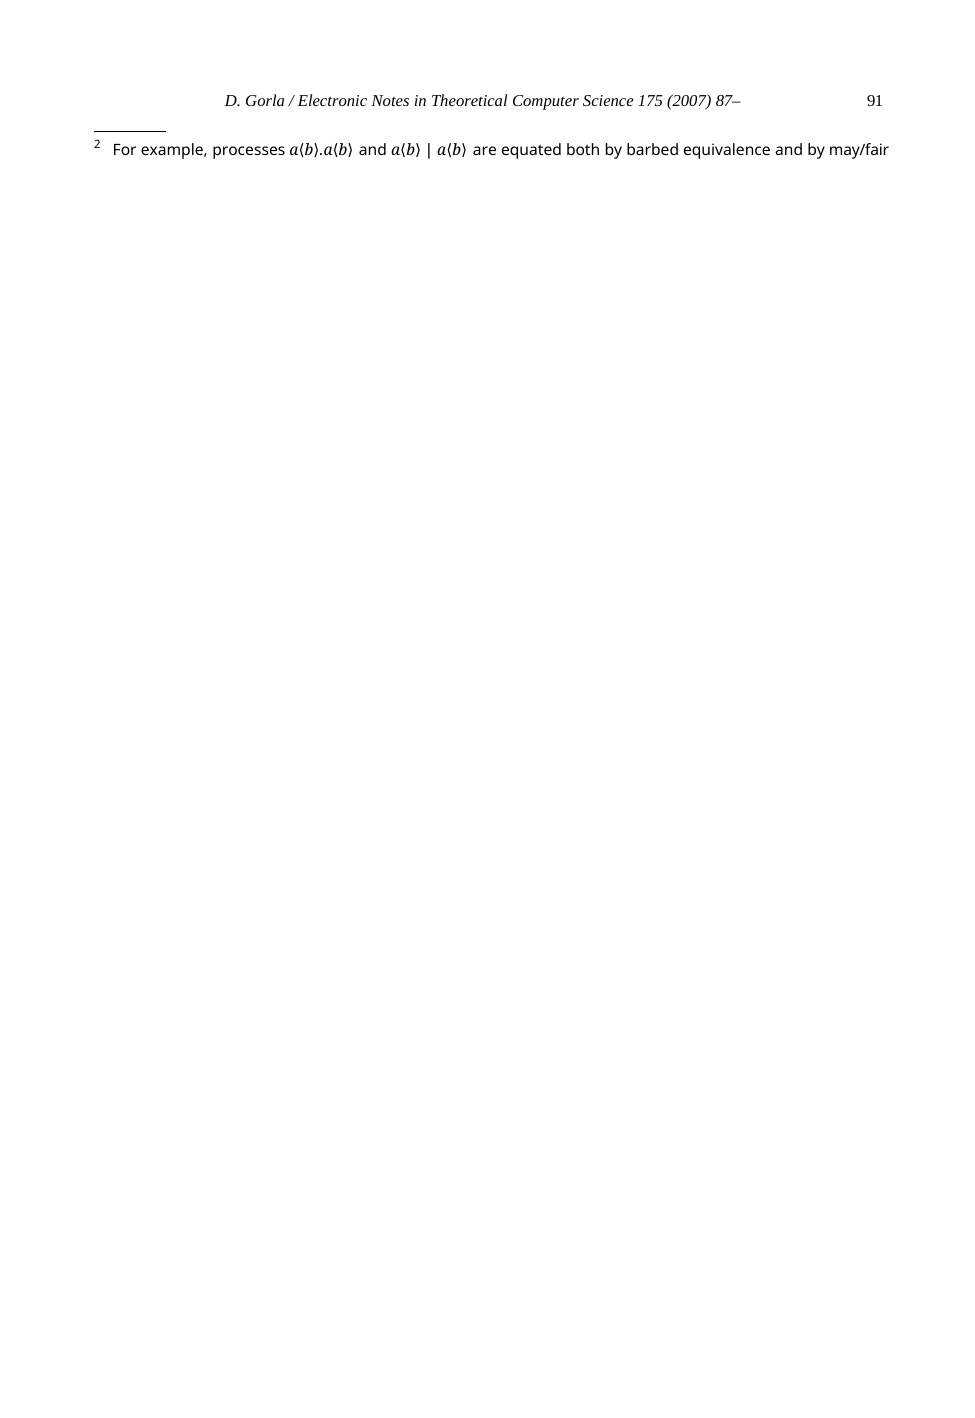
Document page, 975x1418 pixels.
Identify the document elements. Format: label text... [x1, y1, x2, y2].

text 2 For example, processes a⟨b⟩.a⟨b⟩ and a⟨b⟩ | a⟨b⟩ are equated both by barbed equivalence and by may/fair [94, 131, 933, 160]
